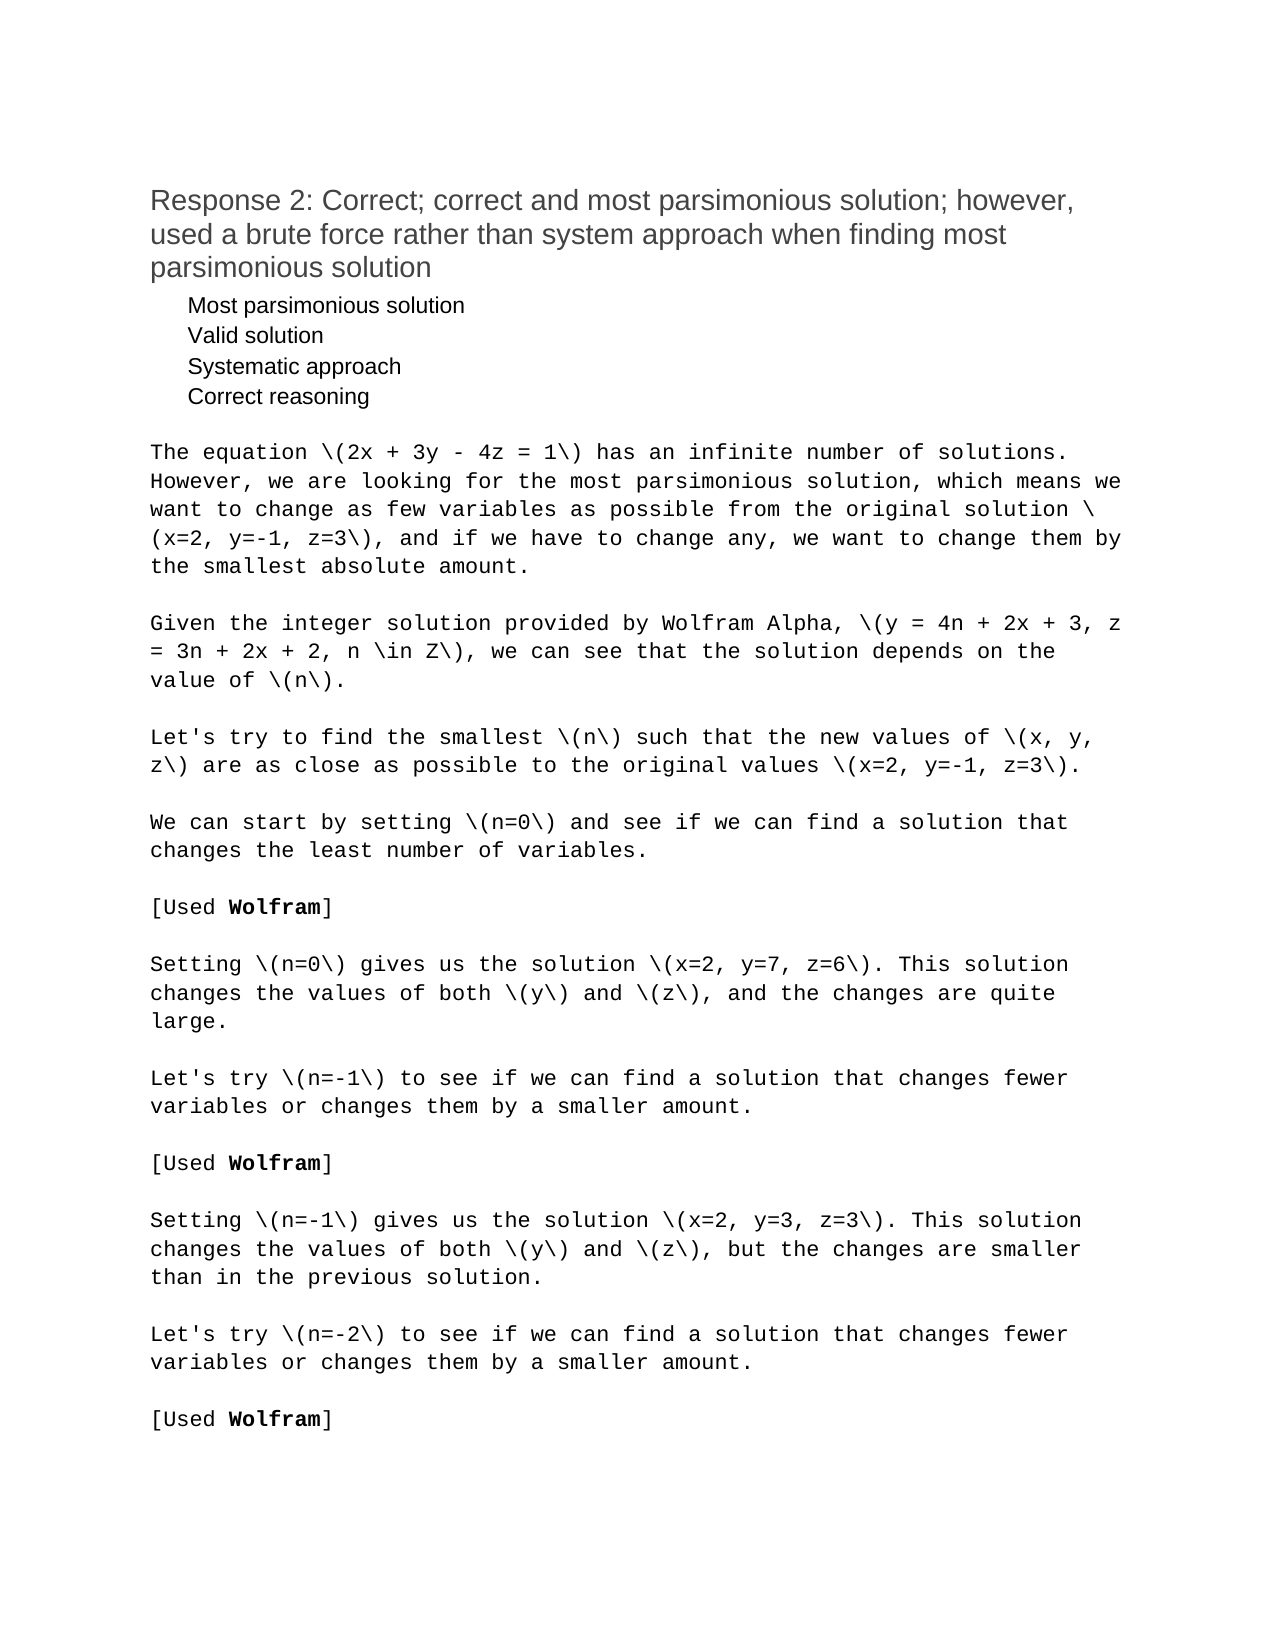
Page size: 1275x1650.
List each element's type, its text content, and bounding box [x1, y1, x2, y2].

list Valid solution [187, 322, 1125, 349]
text [Used Wolfram] [150, 1408, 1125, 1433]
text The equation \(2x + 3y - 4z = 1\) has an infinite number of solutions. However, we are looking for the most parsimonious solution, which means we want to change as few variables as possible from the original solution \(x=2, y=-1, z=3\), and if we have to change any, we want to change them by the smallest absolute amount. [150, 442, 1125, 580]
subtitle Response 2: Correct; correct and most parsimonious solution; however, used a brute force rather than system approach when finding most parsimonious solution [150, 183, 1125, 284]
text Let's try \(n=-1\) to see if we can find a solution that changes fewer variables or changes them by a smaller amount. [150, 1067, 1125, 1120]
text We can start by setting \(n=0\) and see if we can find a solution that changes the least number of variables. [150, 811, 1125, 864]
text Let's try to find the smallest \(n\) such that the new values of \(x, y, z\) are as close as possible to the original values \(x=2, y=-1, z=3\). [150, 726, 1125, 779]
list Correct reasoning [187, 383, 1125, 409]
text Given the integer solution provided by Wolfram Alpha, \(y = 4n + 2x + 3, z = 3n + 2x + 2, n \in Z\), we can see that the solution depends on the value of \(n\). [150, 612, 1125, 694]
list Most parsimonious solution [187, 292, 1125, 319]
text Setting \(n=-1\) gives us the solution \(x=2, y=3, z=3\). This solution changes the values of both \(y\) and \(z\), but the changes are smaller than in the previous solution. [150, 1209, 1125, 1291]
text [Used Wolfram] [150, 897, 1125, 921]
text Setting \(n=0\) gives us the solution \(x=2, y=7, z=6\). This solution changes the values of both \(y\) and \(z\), and the changes are quite large. [150, 953, 1125, 1035]
text Let's try \(n=-2\) to see if we can find a solution that changes fewer variables or changes them by a smaller amount. [150, 1323, 1125, 1376]
text [Used Wolfram] [150, 1152, 1125, 1177]
list Systematic approach [187, 353, 1125, 379]
